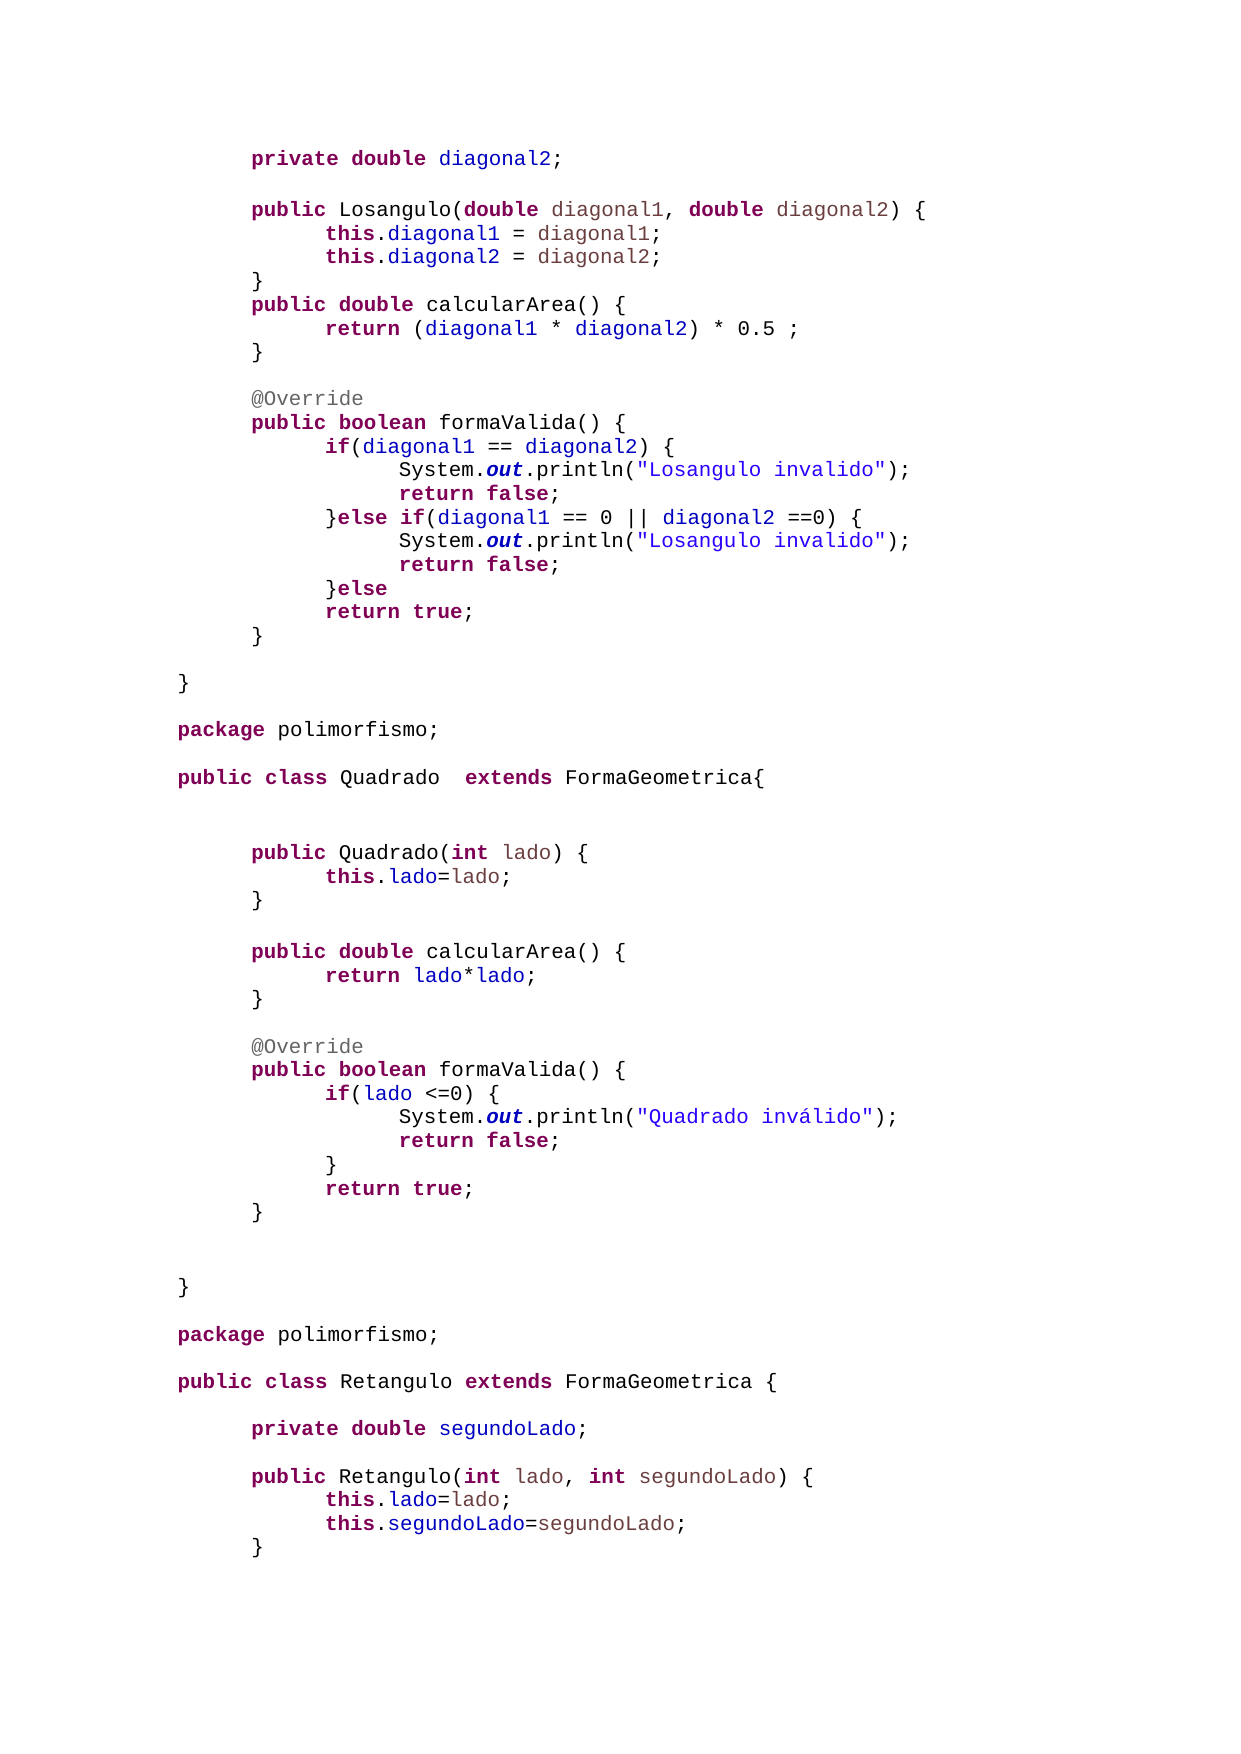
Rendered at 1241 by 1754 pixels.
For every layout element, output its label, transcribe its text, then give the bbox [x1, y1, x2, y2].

text this.lado=lado; [177, 866, 1063, 889]
text public Quadrado(int lado) { [177, 842, 1063, 866]
text package polimorfismo; [177, 719, 1063, 743]
text } [177, 988, 1063, 1012]
text return false; [177, 483, 1063, 507]
text System.out.println("Losangulo invalido"); [177, 459, 1063, 483]
text if(lado <=0) { [177, 1083, 1063, 1107]
text public double calcularArea() { [177, 941, 1063, 965]
text return true; [177, 601, 1063, 625]
text public Retangulo(int lado, int segundoLado) { [177, 1466, 1063, 1489]
text public class Retangulo extends FormaGeometrica { [177, 1371, 1063, 1395]
text }else [177, 578, 1063, 601]
text this.diagonal2 = diagonal2; [177, 247, 1063, 270]
text @Override [177, 388, 1063, 412]
text } [177, 889, 1063, 913]
text } [177, 1201, 1063, 1225]
text public class Quadrado extends FormaGeometrica{ [177, 767, 1063, 790]
text } [177, 672, 1063, 696]
text System.out.println("Losangulo invalido"); [177, 530, 1063, 554]
text return (diagonal1 * diagonal2) * 0.5 ; [177, 317, 1063, 341]
text } [177, 270, 1063, 294]
text @Override [177, 1036, 1063, 1059]
text if(diagonal1 == diagonal2) { [177, 436, 1063, 459]
text package polimorfismo; [177, 1324, 1063, 1347]
text public double calcularArea() { [177, 294, 1063, 317]
text public Losangulo(double diagonal1, double diagonal2) { [177, 199, 1063, 223]
text return false; [177, 554, 1063, 578]
text private double diagonal2; [177, 148, 1063, 171]
text } [177, 1537, 1063, 1560]
text this.diagonal1 = diagonal1; [177, 223, 1063, 247]
text } [177, 341, 1063, 365]
text } [177, 1276, 1063, 1300]
text System.out.println("Quadrado inválido"); [177, 1107, 1063, 1130]
text }else if(diagonal1 == 0 || diagonal2 ==0) { [177, 507, 1063, 530]
text public boolean formaValida() { [177, 1059, 1063, 1083]
text } [177, 1154, 1063, 1177]
text return false; [177, 1130, 1063, 1154]
text this.lado=lado; [177, 1489, 1063, 1513]
text } [177, 625, 1063, 648]
text private double segundoLado; [177, 1418, 1063, 1442]
text return lado*lado; [177, 965, 1063, 988]
text return true; [177, 1177, 1063, 1201]
text public boolean formaValida() { [177, 412, 1063, 436]
text this.segundoLado=segundoLado; [177, 1513, 1063, 1537]
